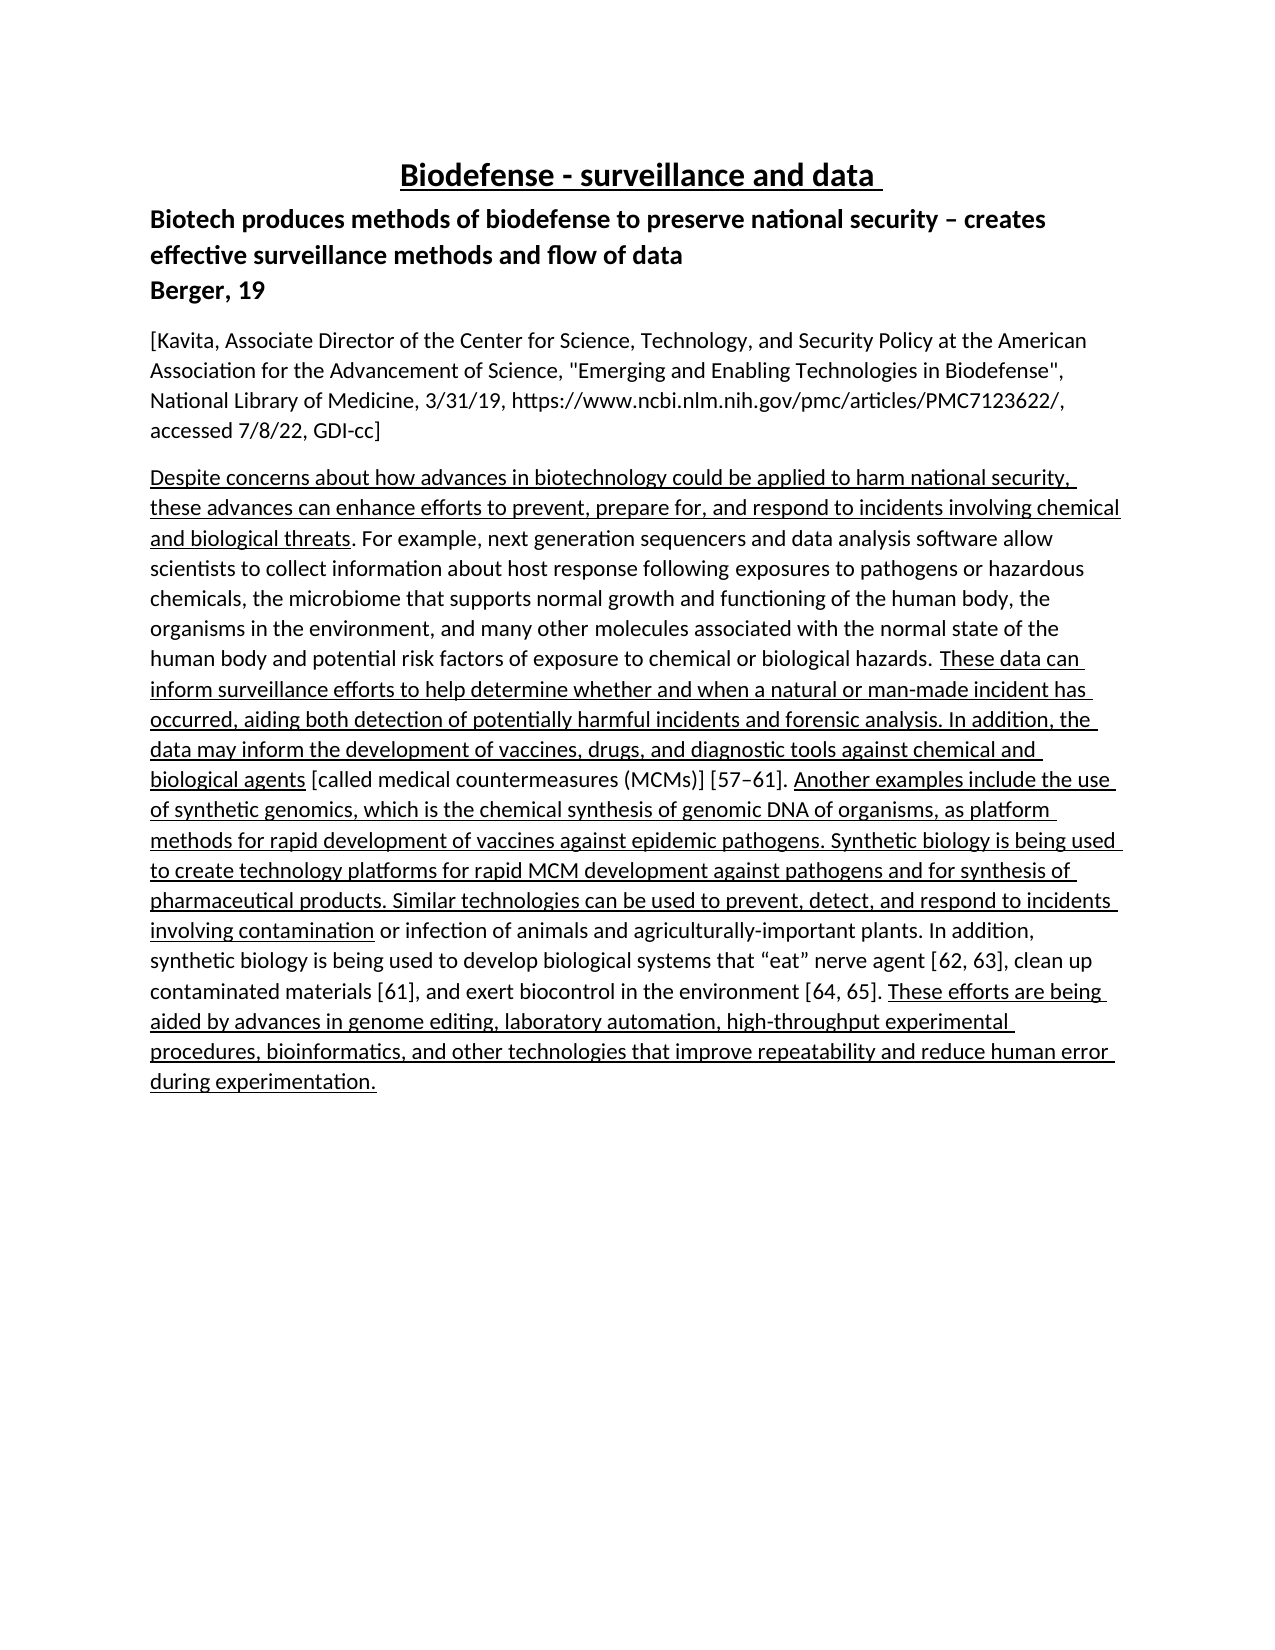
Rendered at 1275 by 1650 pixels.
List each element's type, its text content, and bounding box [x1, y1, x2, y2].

subtitle Biodefense - surveillance and data [150, 154, 1125, 195]
text Despite concerns about how advances in biotechnology could be applied to harm national security, these advances can enhance efforts to prevent, prepare for, and respond to incidents involving chemical and biological threats. For example, next generation sequencers and data analysis software allow scientists to collect information about host response following exposures to pathogens or hazardous chemicals, the microbiome that supports normal growth and functioning of the human body, the organisms in the environment, and many other molecules associated with the normal state of the human body and potential risk factors of exposure to chemical or biological hazards. These data can inform surveillance efforts to help determine whether and when a natural or man-made incident has occurred, aiding both detection of potentially harmful incidents and forensic analysis. In addition, the data may inform the development of vaccines, drugs, and diagnostic tools against chemical and biological agents [called medical countermeasures (MCMs)] [57–61]. Another examples include the use of synthetic genomics, which is the chemical synthesis of genomic DNA of organisms, as platform methods for rapid development of vaccines against epidemic pathogens. Synthetic biology is being used to create technology platforms for rapid MCM development against pathogens and for synthesis of pharmaceutical products. Similar technologies can be used to prevent, detect, and respond to incidents involving contamination or infection of animals and agriculturally-important plants. In addition, synthetic biology is being used to develop biological systems that “eat” nerve agent [62, 63], clean up contaminated materials [61], and exert biocontrol in the environment [64, 65]. These efforts are being aided by advances in genome editing, laboratory automation, high-throughput experimental procedures, bioinformatics, and other technologies that improve repeatability and reduce human error during experimentation. [150, 463, 1125, 1096]
subtitle Biotech produces methods of biodefense to preserve national security – creates effective surveillance methods and flow of data [150, 202, 1125, 271]
text [Kavita, Associate Director of the Center for Science, Technology, and Security Policy at the American Association for the Advancement of Science, "Emerging and Enabling Technologies in Biodefense", National Library of Medicine, 3/31/19, https://www.ncbi.nlm.nih.gov/pmc/articles/PMC7123622/, accessed 7/8/22, GDI-cc] [150, 326, 1125, 444]
text Berger, 19 [150, 273, 1125, 307]
